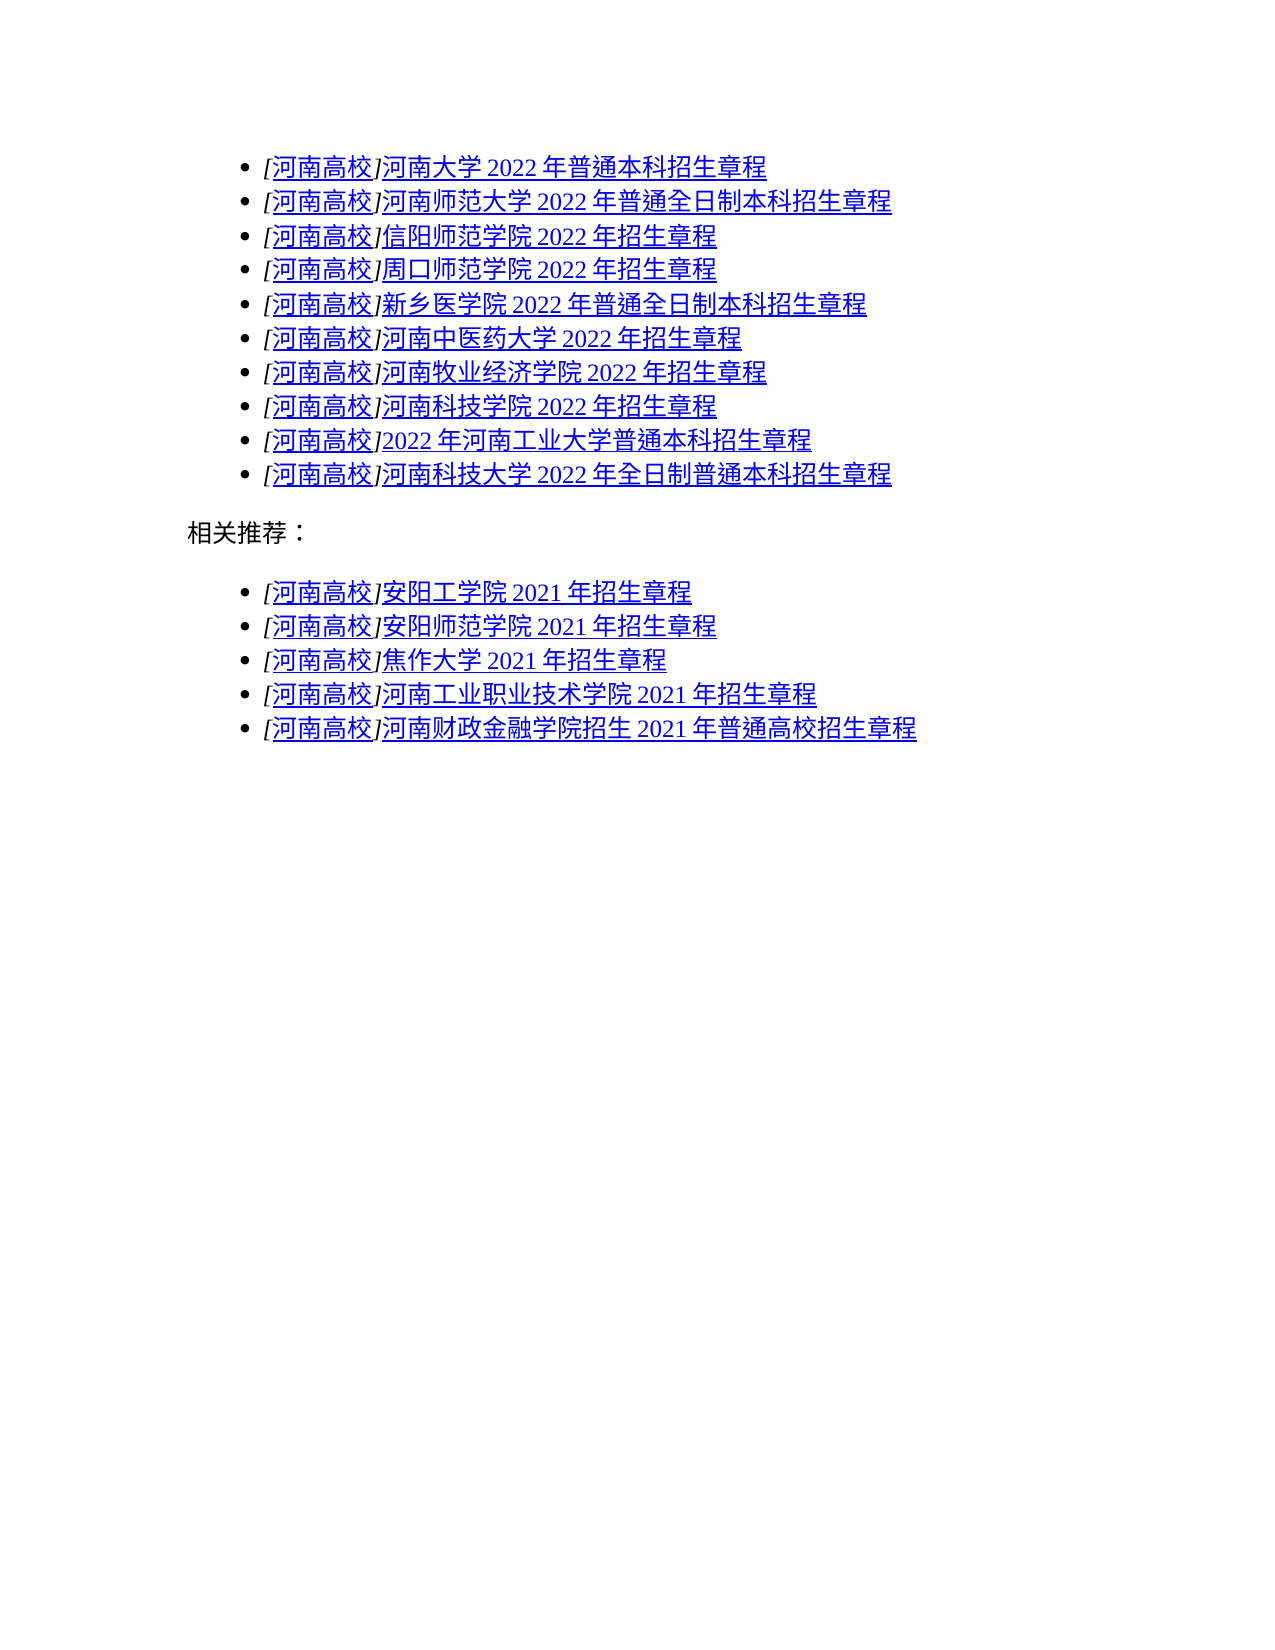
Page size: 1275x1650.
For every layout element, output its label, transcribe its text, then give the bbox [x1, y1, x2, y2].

list [河南高校]安阳工学院2021年招生章程 [241, 575, 1087, 609]
list [河南高校]焦作大学2021年招生章程 [241, 643, 1087, 677]
list [河南高校]河南财政金融学院招生2021年普通高校招生章程 [241, 711, 1087, 745]
list [河南高校]河南工业职业技术学院2021年招生章程 [241, 677, 1087, 711]
list [河南高校]河南牧业经济学院2022年招生章程 [241, 354, 1087, 388]
list [河南高校]河南中医药大学2022年招生章程 [241, 320, 1087, 354]
list [河南高校]周口师范学院2022年招生章程 [241, 252, 1087, 286]
list [河南高校]2022年河南工业大学普通本科招生章程 [241, 422, 1087, 457]
list [河南高校]安阳师范学院2021年招生章程 [241, 609, 1087, 643]
list [河南高校]河南科技学院2022年招生章程 [241, 388, 1087, 422]
list [河南高校]河南大学2022年普通本科招生章程 [241, 150, 1087, 184]
list [河南高校]信阳师范学院2022年招生章程 [241, 218, 1087, 252]
list [河南高校]新乡医学院2022年普通全日制本科招生章程 [241, 286, 1087, 320]
list [河南高校]河南科技大学2022年全日制普通本科招生章程 [241, 457, 1087, 491]
list [河南高校]河南师范大学2022年普通全日制本科招生章程 [241, 184, 1087, 218]
text 相关推荐： [187, 516, 1087, 550]
